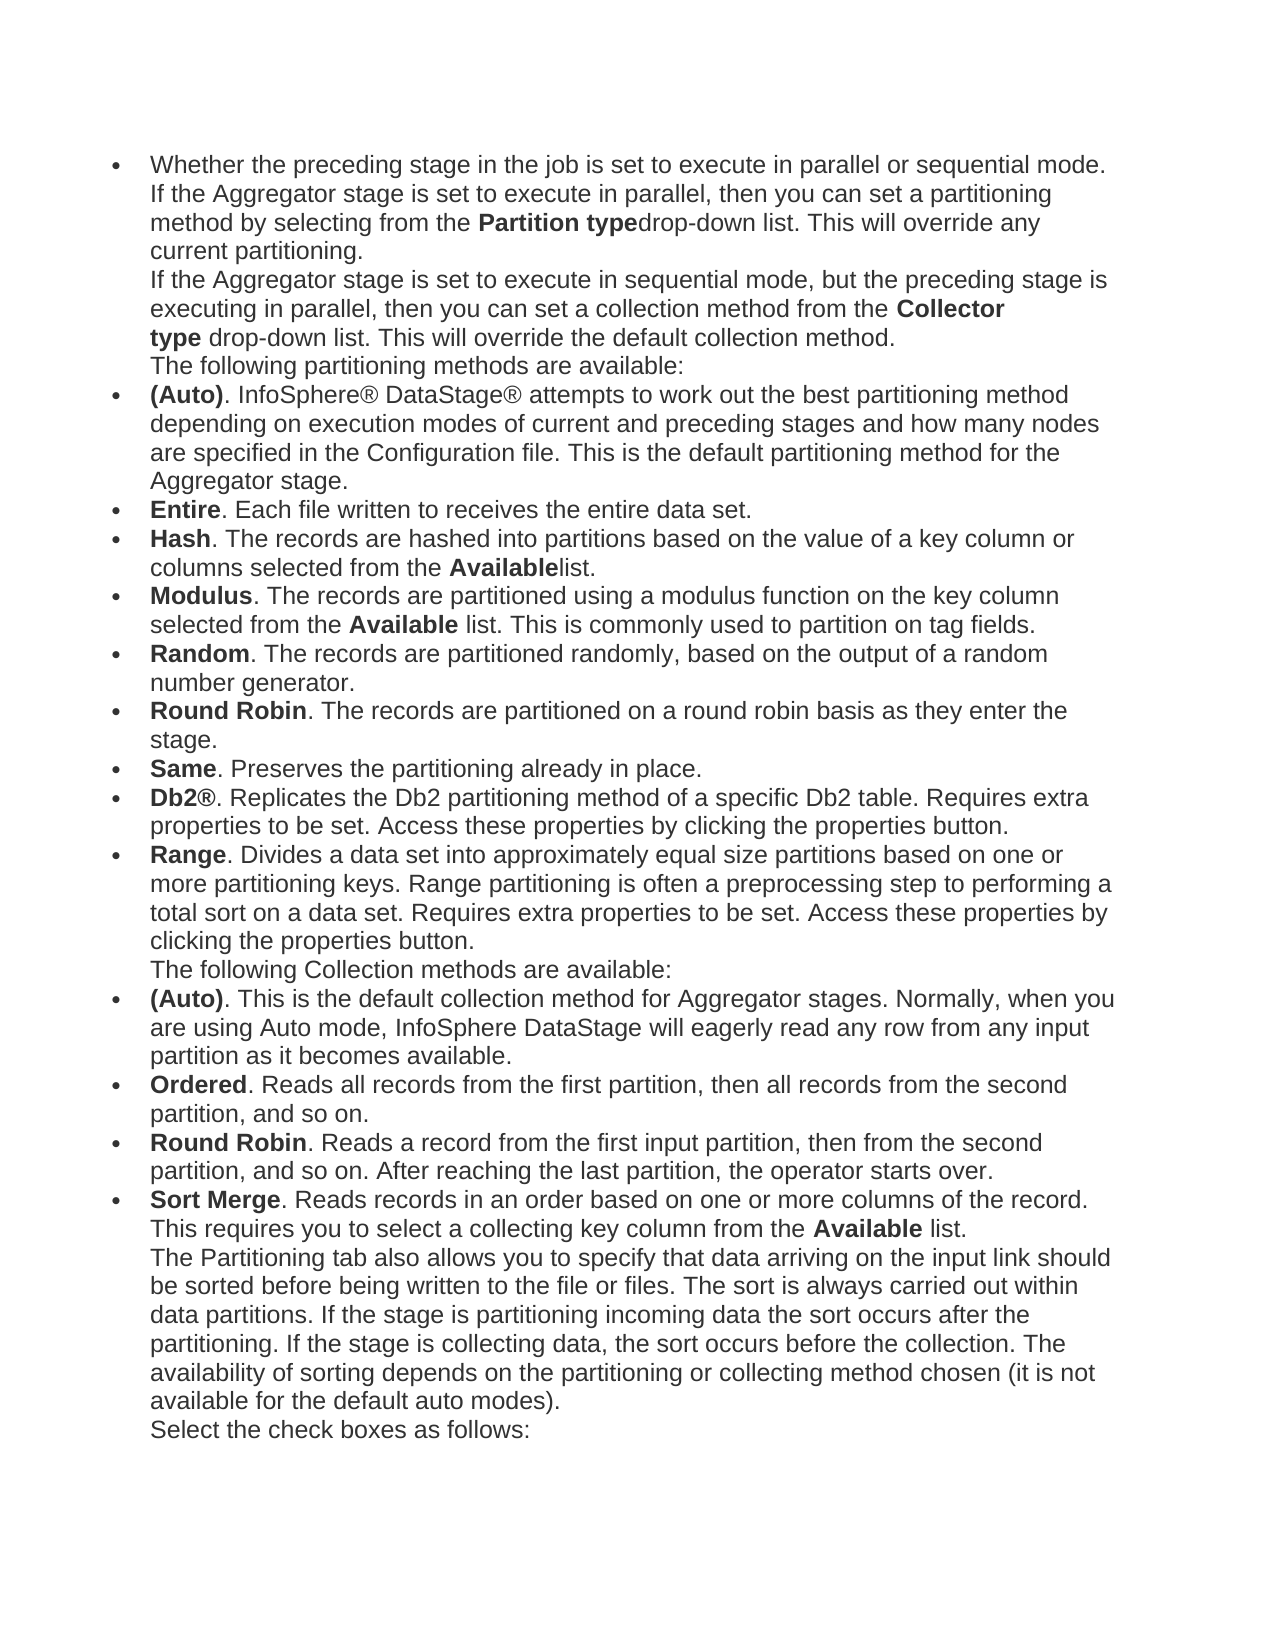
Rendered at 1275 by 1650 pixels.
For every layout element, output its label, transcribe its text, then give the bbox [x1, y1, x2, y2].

text The following partitioning methods are available: [150, 351, 1125, 380]
list Round Robin. Reads a record from the first input partition, then from the second partition, and so on. After reaching the last partition, the operator starts over. [112, 1127, 1125, 1185]
list (Auto). InfoSphere® DataStage® attempts to work out the best partitioning method depending on execution modes of current and preceding stages and how many nodes are specified in the Configuration file. This is the default partitioning method for the Aggregator stage. [112, 380, 1125, 495]
text If the Aggregator stage is set to execute in sequential mode, but the preceding stage is executing in parallel, then you can set a collection method from the Collector type drop-down list. This will override the default collection method. [150, 265, 1125, 351]
list Random. The records are partitioned randomly, based on the output of a random number generator. [112, 639, 1125, 696]
list (Auto). This is the default collection method for Aggregator stages. Normally, when you are using Auto mode, InfoSphere DataStage will eagerly read any row from any input partition as it becomes available. [112, 984, 1125, 1070]
list Modulus. The records are partitioned using a modulus function on the key column selected from the Available list. This is commonly used to partition on tag fields. [112, 581, 1125, 639]
text If the Aggregator stage is set to execute in parallel, then you can set a partitioning method by selecting from the Partition typedrop-down list. This will override any current partitioning. [150, 179, 1125, 265]
list Same. Preserves the partitioning already in place. [112, 754, 1125, 782]
list Entire. Each file written to receives the entire data set. [112, 495, 1125, 524]
list Sort Merge. Reads records in an order based on one or more columns of the record. This requires you to select a collecting key column from the Available list. [112, 1185, 1125, 1242]
text The Partitioning tab also allows you to specify that data arriving on the input link should be sorted before being written to the file or files. The sort is always carried out within data partitions. If the stage is partitioning incoming data the sort occurs after the partitioning. If the stage is collecting data, the sort occurs before the collection. The availability of sorting depends on the partitioning or collecting method chosen (it is not available for the default auto modes). [150, 1242, 1125, 1415]
list Round Robin. The records are partitioned on a round robin basis as they enter the stage. [112, 696, 1125, 754]
list Hash. The records are hashed into partitions based on the value of a key column or columns selected from the Availablelist. [112, 524, 1125, 581]
list Db2®. Replicates the Db2 partitioning method of a specific Db2 table. Requires extra properties to be set. Access these properties by clicking the properties button. [112, 782, 1125, 840]
list Ordered. Reads all records from the first partition, then all records from the second partition, and so on. [112, 1070, 1125, 1127]
list Whether the preceding stage in the job is set to execute in parallel or sequential mode. [112, 150, 1125, 179]
text Select the check boxes as follows: [150, 1415, 1125, 1444]
text The following Collection methods are available: [150, 955, 1125, 984]
list Range. Divides a data set into approximately equal size partitions based on one or more partitioning keys. Range partitioning is often a preprocessing step to performing a total sort on a data set. Requires extra properties to be set. Access these properties by clicking the properties button. [112, 840, 1125, 955]
